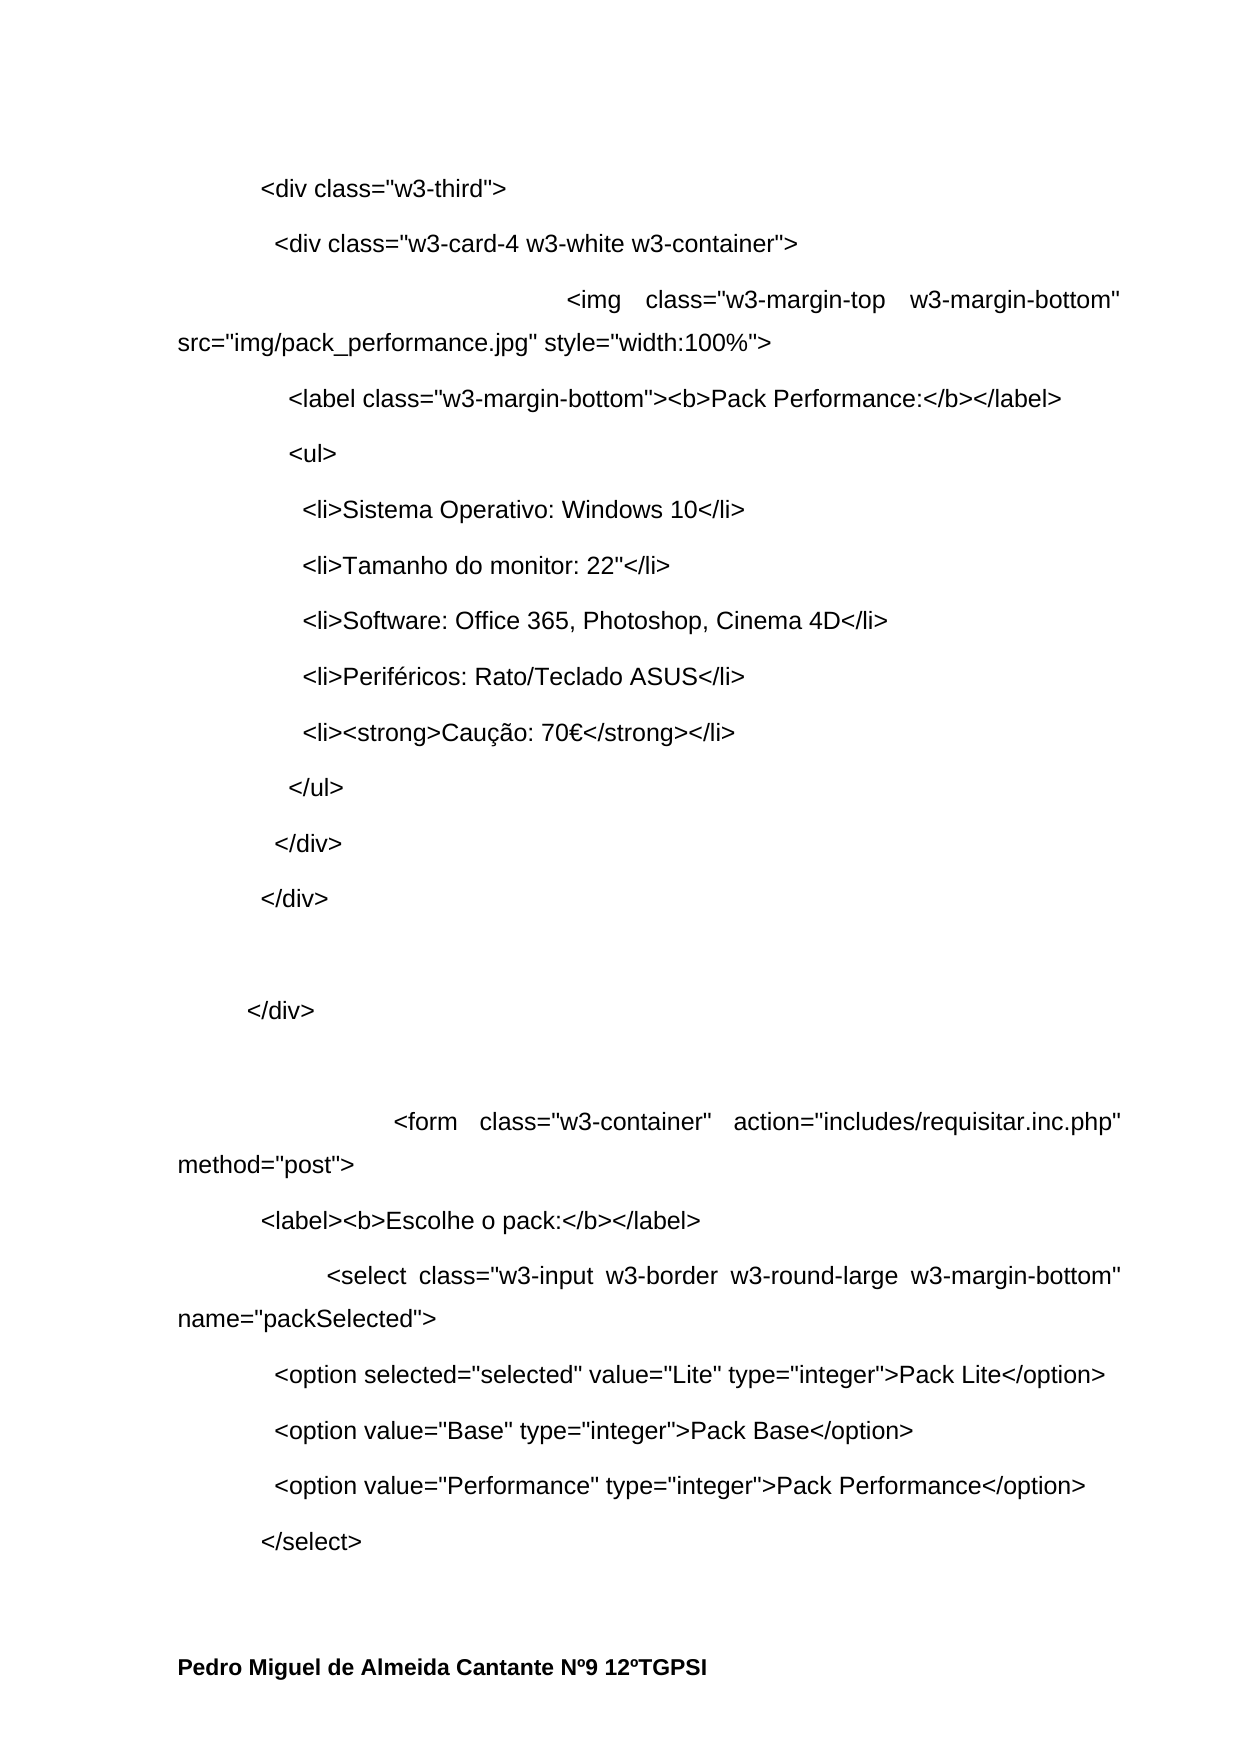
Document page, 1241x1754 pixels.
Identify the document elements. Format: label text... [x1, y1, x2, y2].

text <label class="w3-margin-bottom"><b>Pack Performance:</b></label> [177, 384, 1122, 412]
text <li>Periféricos: Rato/Teclado ASUS</li> [177, 662, 1122, 691]
text <li>Software: Office 365, Photoshop, Cinema 4D</li> [177, 606, 1122, 635]
text <option value="Base" type="integer">Pack Base</option> [177, 1416, 1122, 1444]
text <img class="w3-margin-top w3-margin-bottom" src="img/pack_performance.jpg" style="width:100%"> [177, 285, 1122, 357]
text <ul> [177, 439, 1122, 468]
text <li><strong>Caução: 70€</strong></li> [177, 717, 1122, 746]
text <label><b>Escolhe o pack:</b></label> [177, 1206, 1122, 1234]
text <div class="w3-card-4 w3-white w3-container"> [177, 229, 1122, 258]
text <form class="w3-container" action="includes/requisitar.inc.php" method="post"> [177, 1107, 1122, 1179]
text <option value="Performance" type="integer">Pack Performance</option> [177, 1471, 1122, 1500]
text </div> [177, 884, 1122, 913]
text </select> [177, 1527, 1122, 1556]
text <li>Sistema Operativo: Windows 10</li> [177, 495, 1122, 524]
text </ul> [177, 773, 1122, 802]
text <div class="w3-third"> [177, 174, 1122, 202]
text </div> [177, 996, 1122, 1024]
text </div> [177, 829, 1122, 857]
text <select class="w3-input w3-border w3-round-large w3-margin-bottom" name="packSelected"> [177, 1261, 1122, 1333]
text <option selected="selected" value="Lite" type="integer">Pack Lite</option> [177, 1360, 1122, 1389]
text <li>Tamanho do monitor: 22"</li> [177, 551, 1122, 579]
